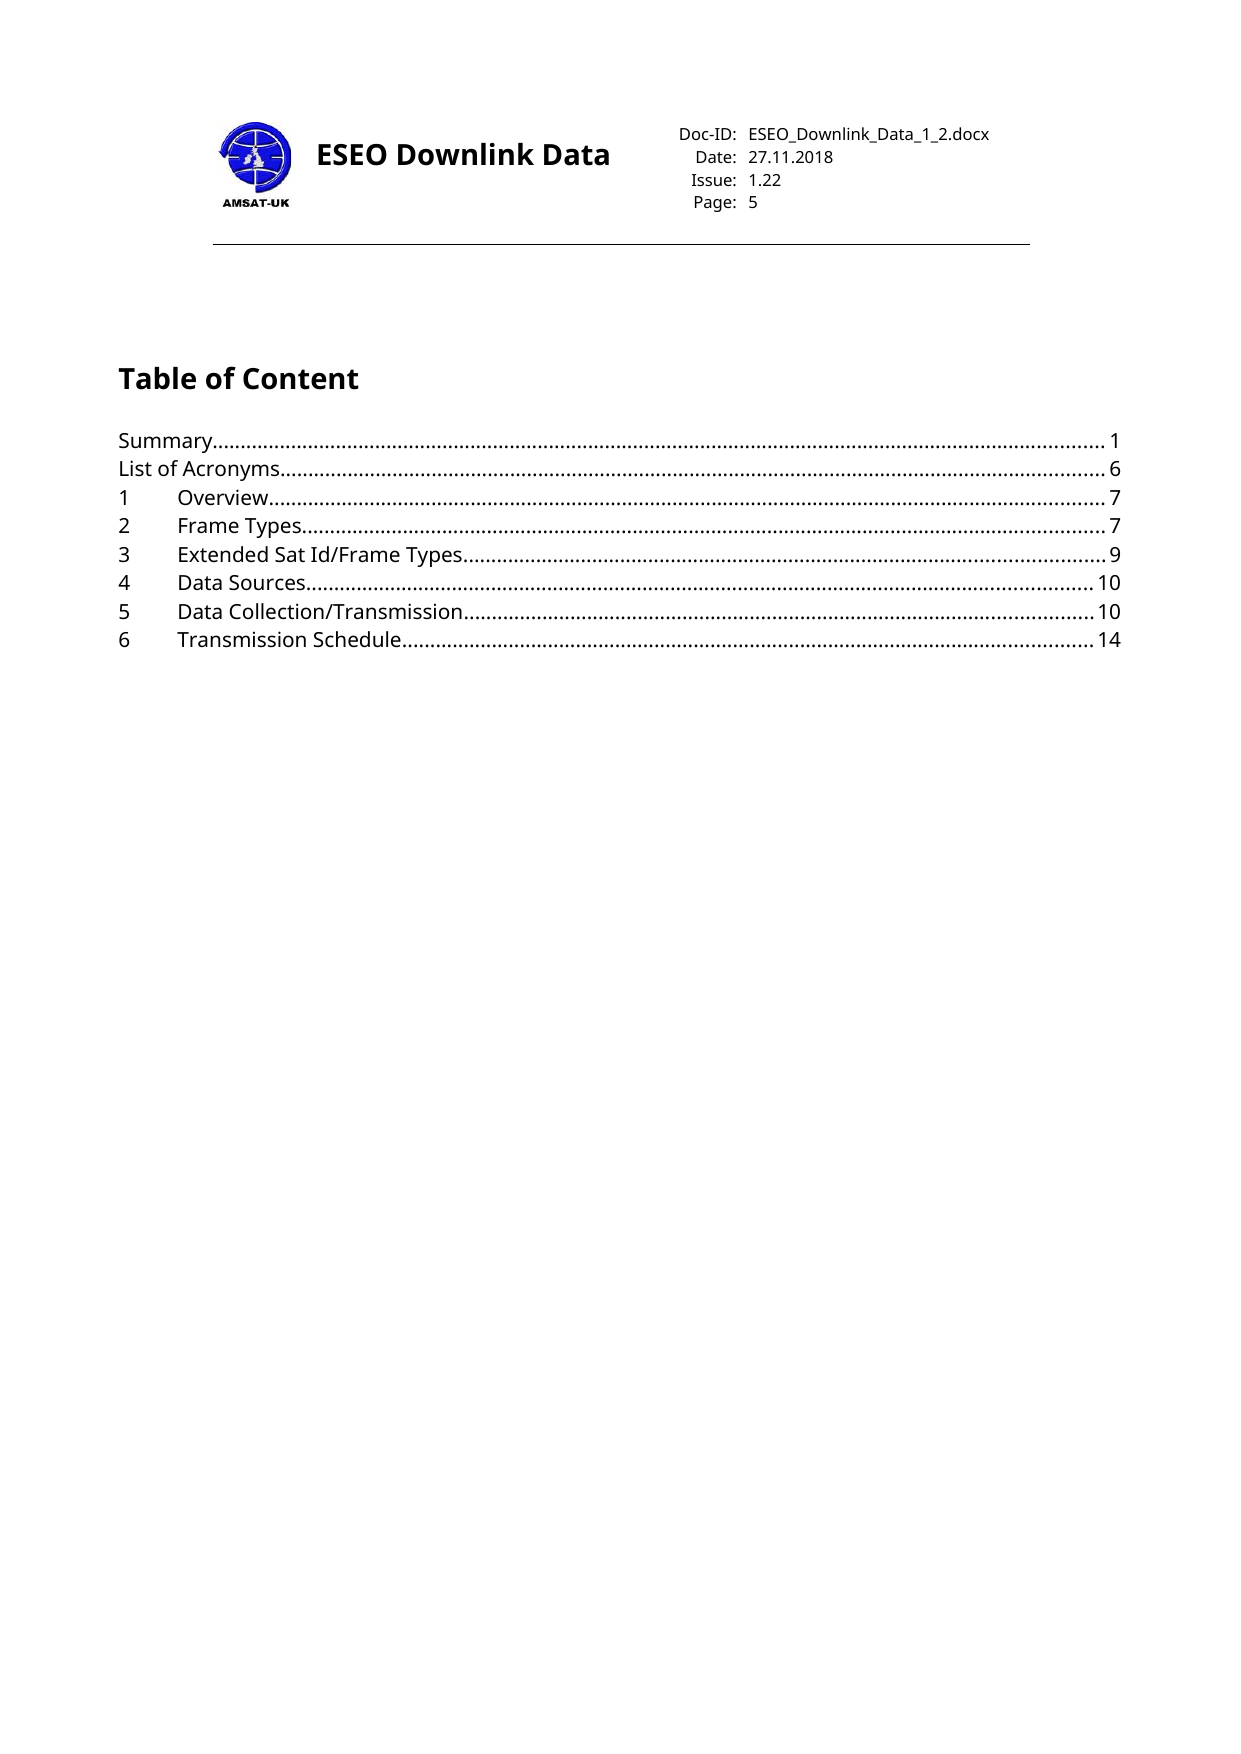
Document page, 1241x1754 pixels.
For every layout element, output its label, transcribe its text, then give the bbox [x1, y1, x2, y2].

text List of Acronyms 6 [118, 454, 1122, 483]
text 5 Data Collection/Transmission 10 [118, 597, 1122, 625]
text 3 Extended Sat Id/Frame Types 9 [118, 540, 1122, 568]
text 6 Transmission Schedule 14 [118, 625, 1122, 654]
text Table of Content [118, 358, 1122, 398]
picture [218, 122, 292, 207]
text Summary 1 [118, 426, 1122, 454]
text 2 Frame Types 7 [118, 511, 1122, 540]
text 1 Overview 7 [118, 483, 1122, 511]
text 4 Data Sources 10 [118, 568, 1122, 597]
